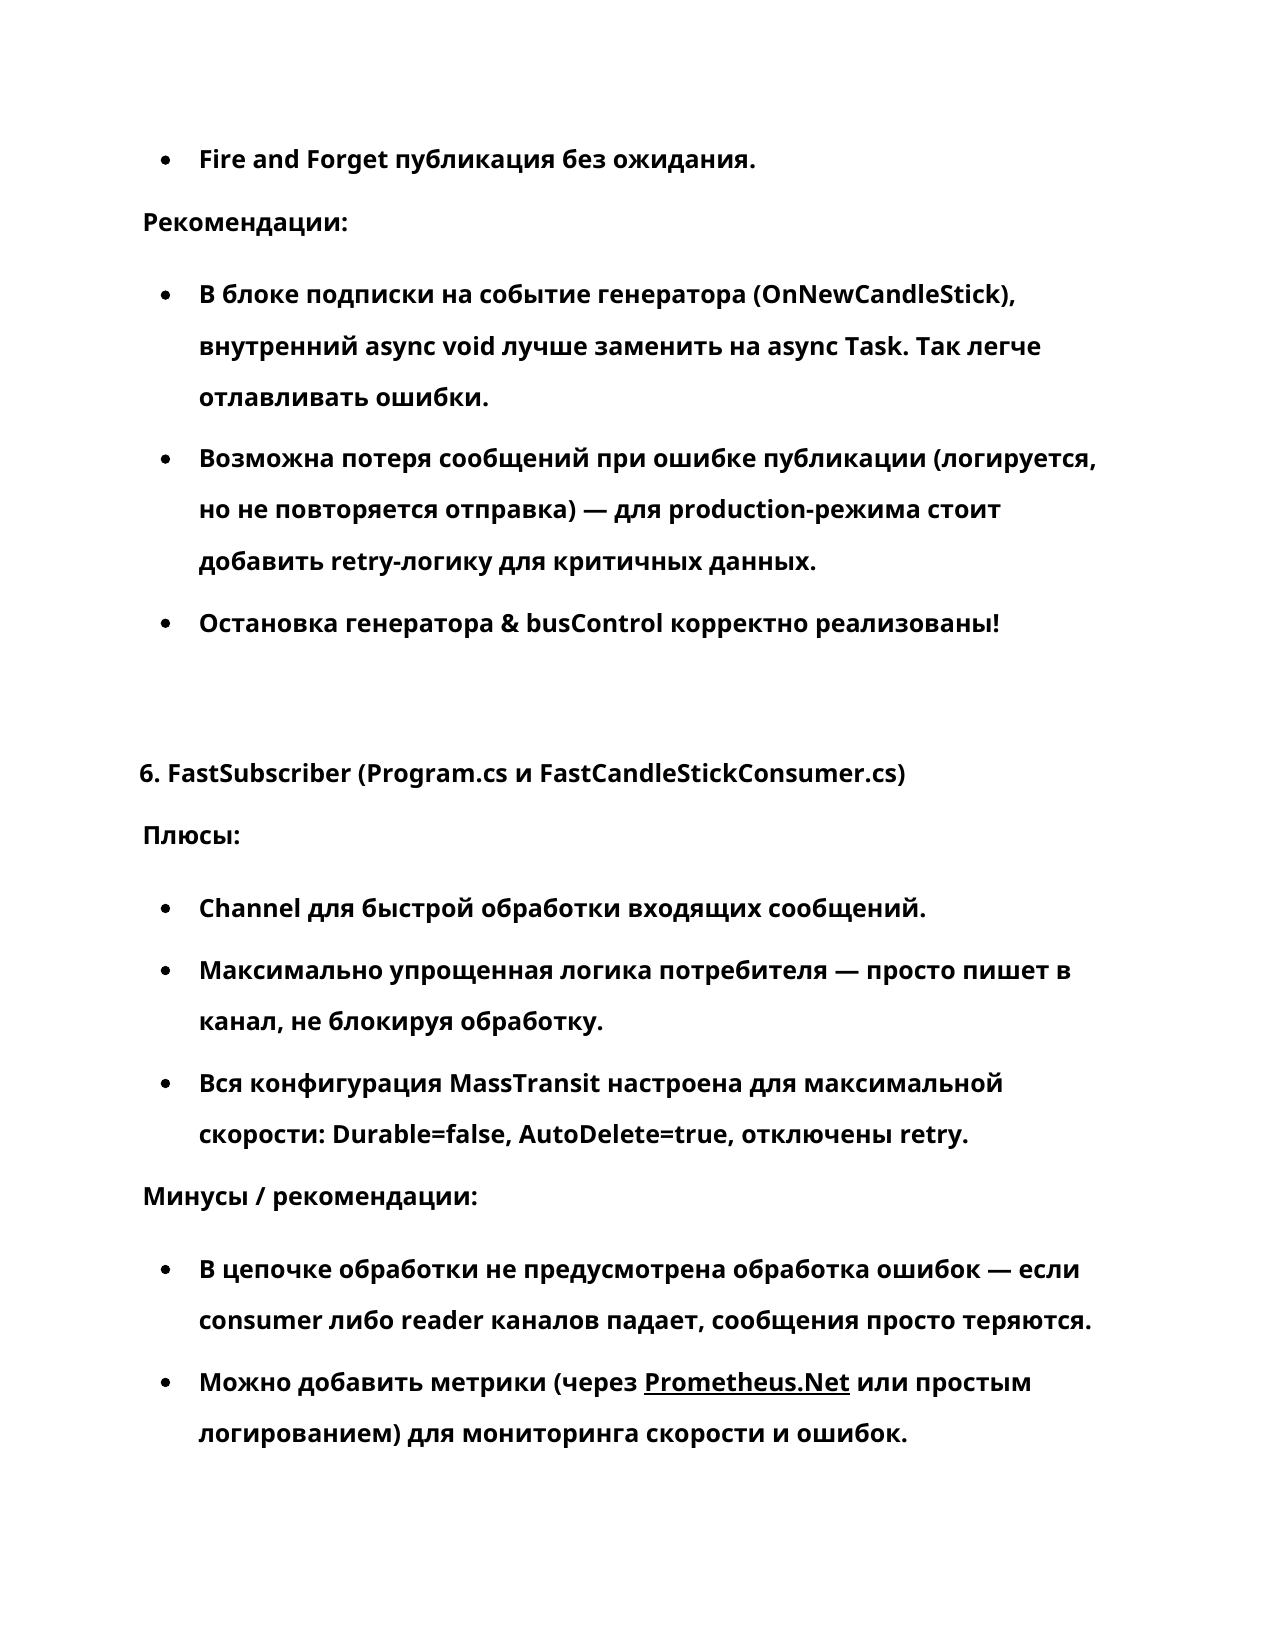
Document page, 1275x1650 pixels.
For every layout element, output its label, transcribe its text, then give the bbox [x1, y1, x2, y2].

list Channel для быстрой обработки входящих сообщений. [161, 891, 1133, 924]
list В цепочке обработки не предусмотрена обработка ошибок — если consumer либо reader каналов падает, сообщения просто теряются. [161, 1251, 1133, 1337]
list Максимально упрощенная логика потребителя — просто пишет в канал, не блокируя обработку. [161, 952, 1133, 1038]
list В блоке подписки на событие генератора (OnNewCandleStick), внутренний async void лучше заменить на async Task. Так легче отлавливать ошибки. [161, 277, 1133, 413]
list Остановка генератора & busControl корректно реализованы! [161, 605, 1133, 639]
list Вся конфигурация MassTransit настроена для максимальной скорости: Durable=false, AutoDelete=true, отключены retry. [161, 1066, 1133, 1151]
text 6. FastSubscriber (Program.cs и FastCandleStickConsumer.cs) [139, 756, 1133, 790]
text Минусы / рекомендации: [142, 1178, 1133, 1213]
list Fire and Forget публикация без ожидания. [161, 142, 1133, 176]
text Рекомендации: [142, 204, 1133, 238]
text Плюсы: [142, 818, 1133, 852]
list Можно добавить метрики (через Prometheus.Net или простым логированием) для мониторинга скорости и ошибок. [161, 1364, 1133, 1449]
list Возможна потеря сообщений при ошибке публикации (логируется, но не повторяется отправка) — для production-режима стоит добавить retry-логику для критичных данных. [161, 441, 1133, 577]
